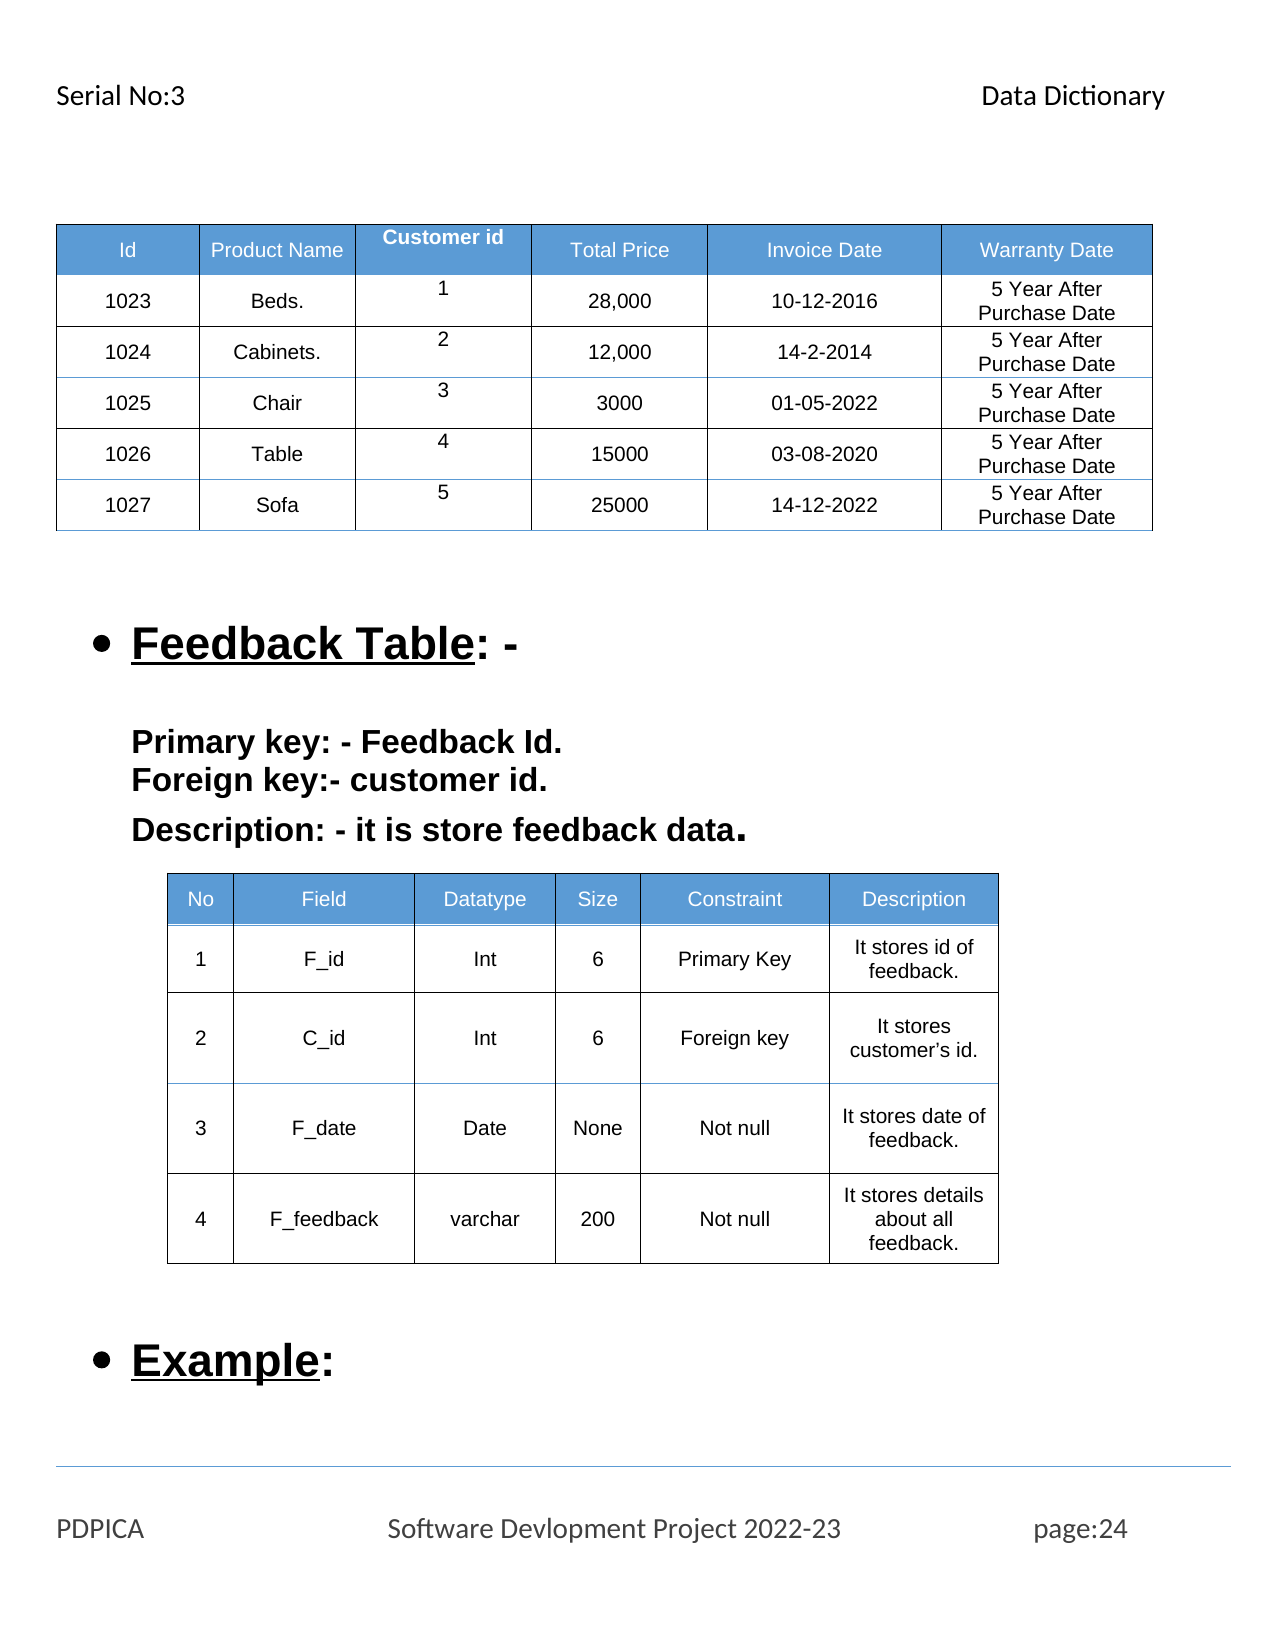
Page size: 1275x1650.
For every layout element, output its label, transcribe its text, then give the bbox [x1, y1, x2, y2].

table_cell Int [415, 926, 555, 992]
table_cell 4 [356, 429, 531, 479]
table_cell It stores id of feedback. [830, 926, 998, 992]
table_cell C_id [234, 993, 414, 1082]
table_header Constraint [641, 874, 829, 924]
table_cell 5 Year After Purchase Date [942, 480, 1152, 529]
table_cell 1023 [57, 275, 199, 326]
table_cell 5 [356, 480, 531, 529]
table_cell 14-2-2014 [708, 327, 941, 377]
table_cell varchar [415, 1174, 555, 1263]
table_cell F_date [234, 1084, 414, 1173]
table_cell Chair [200, 378, 355, 428]
table_cell 01-05-2022 [708, 378, 941, 428]
table_header Datatype [415, 874, 555, 924]
table_header No [168, 874, 233, 924]
table_cell 1026 [57, 429, 199, 479]
table_cell Table [200, 429, 355, 479]
table_cell It stores customer’s id. [830, 993, 998, 1082]
table_cell None [556, 1084, 640, 1173]
table_header Product Name [200, 225, 355, 274]
table_cell 5 Year After Purchase Date [942, 378, 1152, 428]
table_cell 6 [556, 993, 640, 1082]
table_cell Sofa [200, 480, 355, 529]
table_cell 4 [168, 1174, 233, 1263]
table_cell Not null [641, 1174, 829, 1263]
table_cell 1 [356, 275, 531, 326]
table_cell 14-12-2022 [708, 480, 941, 529]
table_cell 28,000 [532, 275, 707, 326]
table_cell 12,000 [532, 327, 707, 377]
table_cell F_feedback [234, 1174, 414, 1263]
table_header Size [556, 874, 640, 924]
table_cell 6 [556, 926, 640, 992]
list Feedback Table: - Primary key: - Feedback Id. [94, 617, 1231, 761]
table_header Total Price [532, 225, 707, 274]
table_cell 3 [168, 1084, 233, 1173]
table_header Invoice Date [708, 225, 941, 274]
table_cell Int [415, 993, 555, 1082]
table_cell Primary Key [641, 926, 829, 992]
table_cell Cabinets. [200, 327, 355, 377]
table_cell 3 [356, 378, 531, 428]
table_cell 03-08-2020 [708, 429, 941, 479]
table_cell 1 [168, 926, 233, 992]
table_cell 5 Year After Purchase Date [942, 429, 1152, 479]
table_cell Not null [641, 1084, 829, 1173]
table_cell 1025 [57, 378, 199, 428]
table_cell 2 [356, 327, 531, 377]
list Example: [94, 1333, 1231, 1386]
table_header Description [830, 874, 998, 924]
table_cell 1027 [57, 480, 199, 529]
table_cell 200 [556, 1174, 640, 1263]
table_cell 1024 [57, 327, 199, 377]
table_cell Foreign key [641, 993, 829, 1082]
table_cell Beds. [200, 275, 355, 326]
table_cell F_id [234, 926, 414, 992]
table_header Warranty Date [942, 225, 1152, 274]
table_cell 25000 [532, 480, 707, 529]
table_cell 3000 [532, 378, 707, 428]
table_cell It stores details about all feedback. [830, 1174, 998, 1263]
table_cell 10-12-2016 [708, 275, 941, 326]
table_cell 5 Year After Purchase Date [942, 327, 1152, 377]
list Foreign key:- customer id. Description: - it is store feedback data. [131, 761, 1231, 852]
table_cell 15000 [532, 429, 707, 479]
table_cell 2 [168, 993, 233, 1082]
table_header Customer id [356, 225, 531, 274]
table_cell 5 Year After Purchase Date [942, 275, 1152, 326]
table_header Field [234, 874, 414, 924]
table_cell Date [415, 1084, 555, 1173]
table_cell It stores date of feedback. [830, 1084, 998, 1173]
table_header Id [57, 225, 199, 274]
